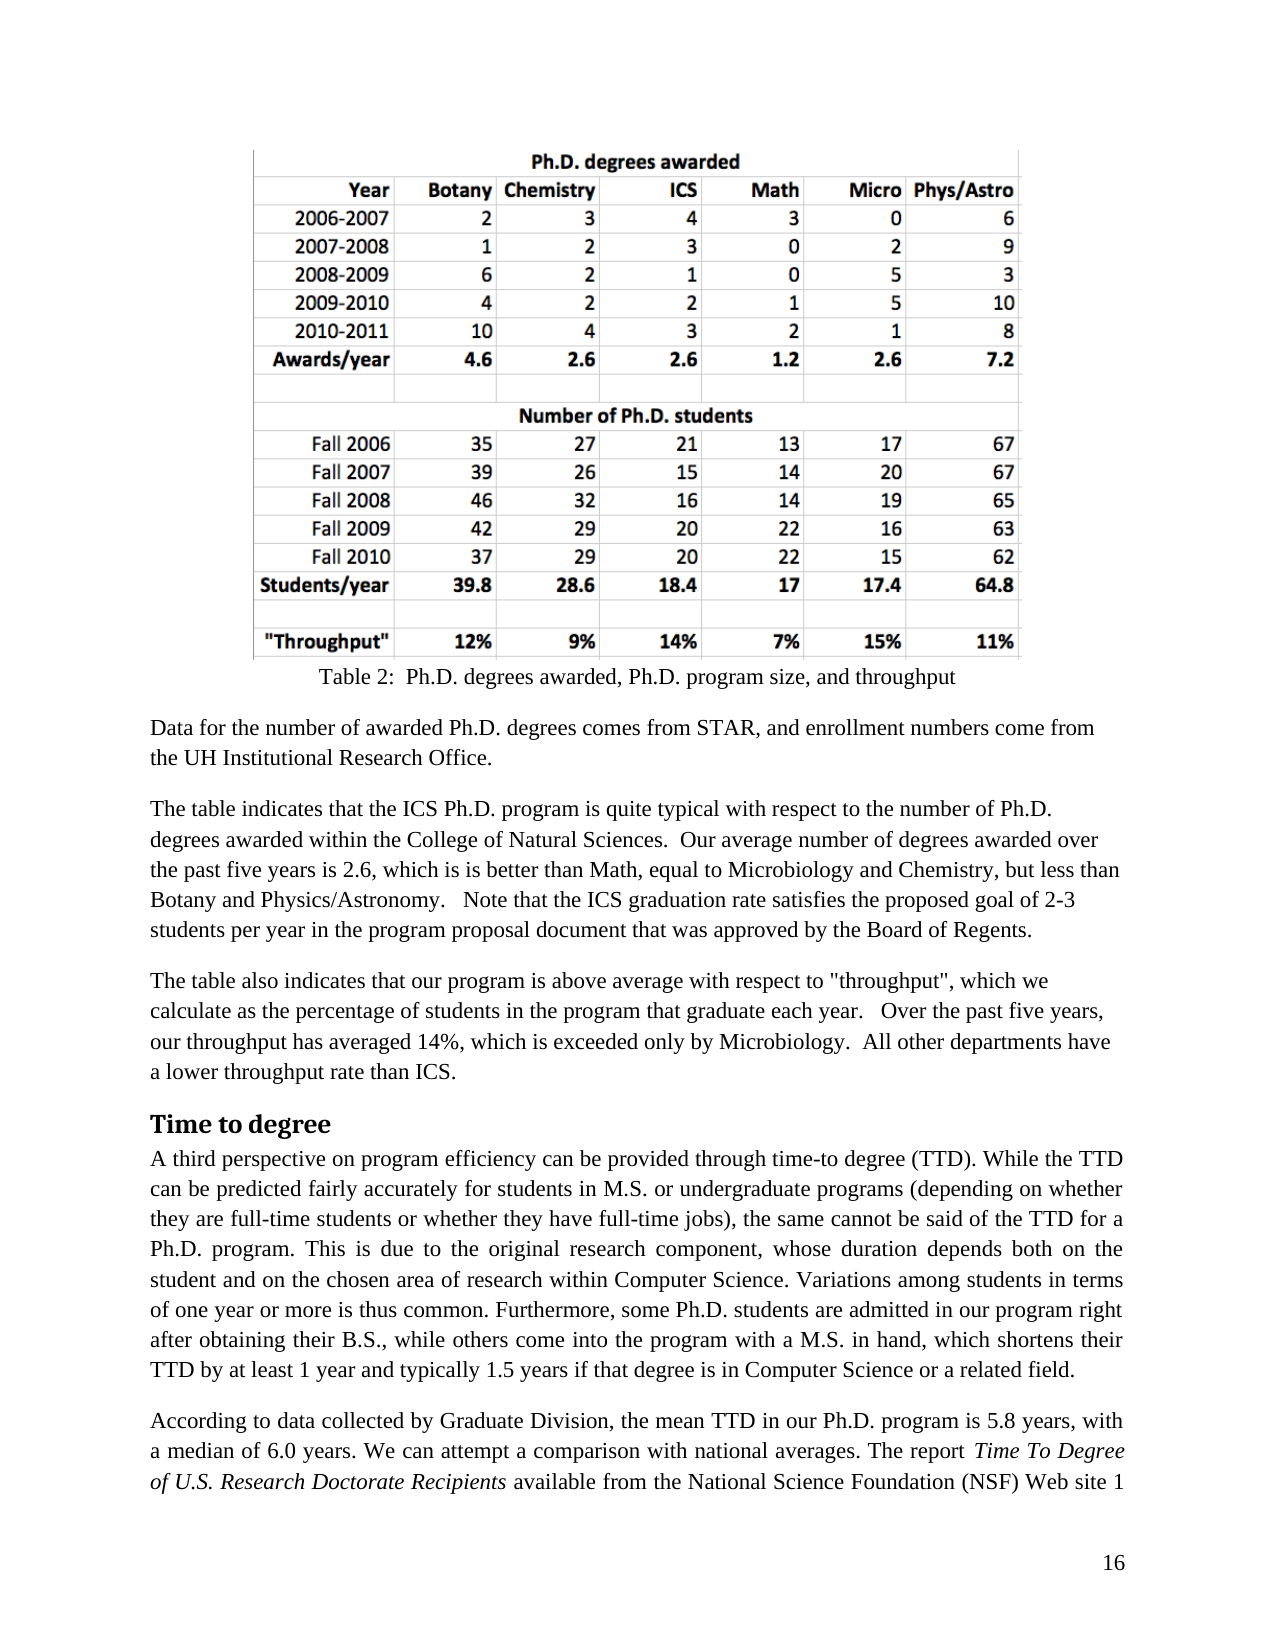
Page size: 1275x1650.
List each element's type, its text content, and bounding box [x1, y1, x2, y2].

subtitle Time to degree [150, 1109, 1125, 1140]
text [150, 1407, 1125, 1494]
text A third perspective on program efficiency can be provided through time-to degree (TTD). While the TTD can be predicted fairly accurately for students in M.S. or undergraduate programs (depending on whether they are full-time students or whether they have full-time jobs), the same cannot be said of the TTD for a Ph.D. program. This is due to the original research component, whose duration depends both on the student and on the chosen area of research within Computer Science. Variations among students in terms of one year or more is thus common. Furthermore, some Ph.D. students are admitted in our program right after obtaining their B.S., while others come into the program with a M.S. in hand, which shortens their TTD by at least 1 year and typically 1.5 years if that degree is in Computer Science or a related field. [150, 1145, 1125, 1383]
picture [253, 150, 1022, 660]
text Data for the number of awarded Ph.D. degrees comes from STAR, and enrollment numbers come from the UH Institutional Research Office. [150, 714, 1125, 771]
text The table also indicates that our program is above average with respect to "throughput", which we calculate as the percentage of students in the program that graduate each year. Over the past five years, our throughput has averaged 14%, which is exceeded only by Microbiology. All other departments have a lower throughput rate than ICS. [150, 967, 1125, 1084]
text The table indicates that the ICS Ph.D. program is quite typical with respect to the number of Ph.D. degrees awarded within the College of Natural Sciences. Our average number of degrees awarded over the past five years is 2.6, which is is better than Math, equal to Microbiology and Chemistry, but less than Botany and Physics/Astronomy. Note that the ICS graduation rate satisfies the proposed goal of 2-3 students per year in the program proposal document that was approved by the Board of Regents. [150, 796, 1125, 943]
